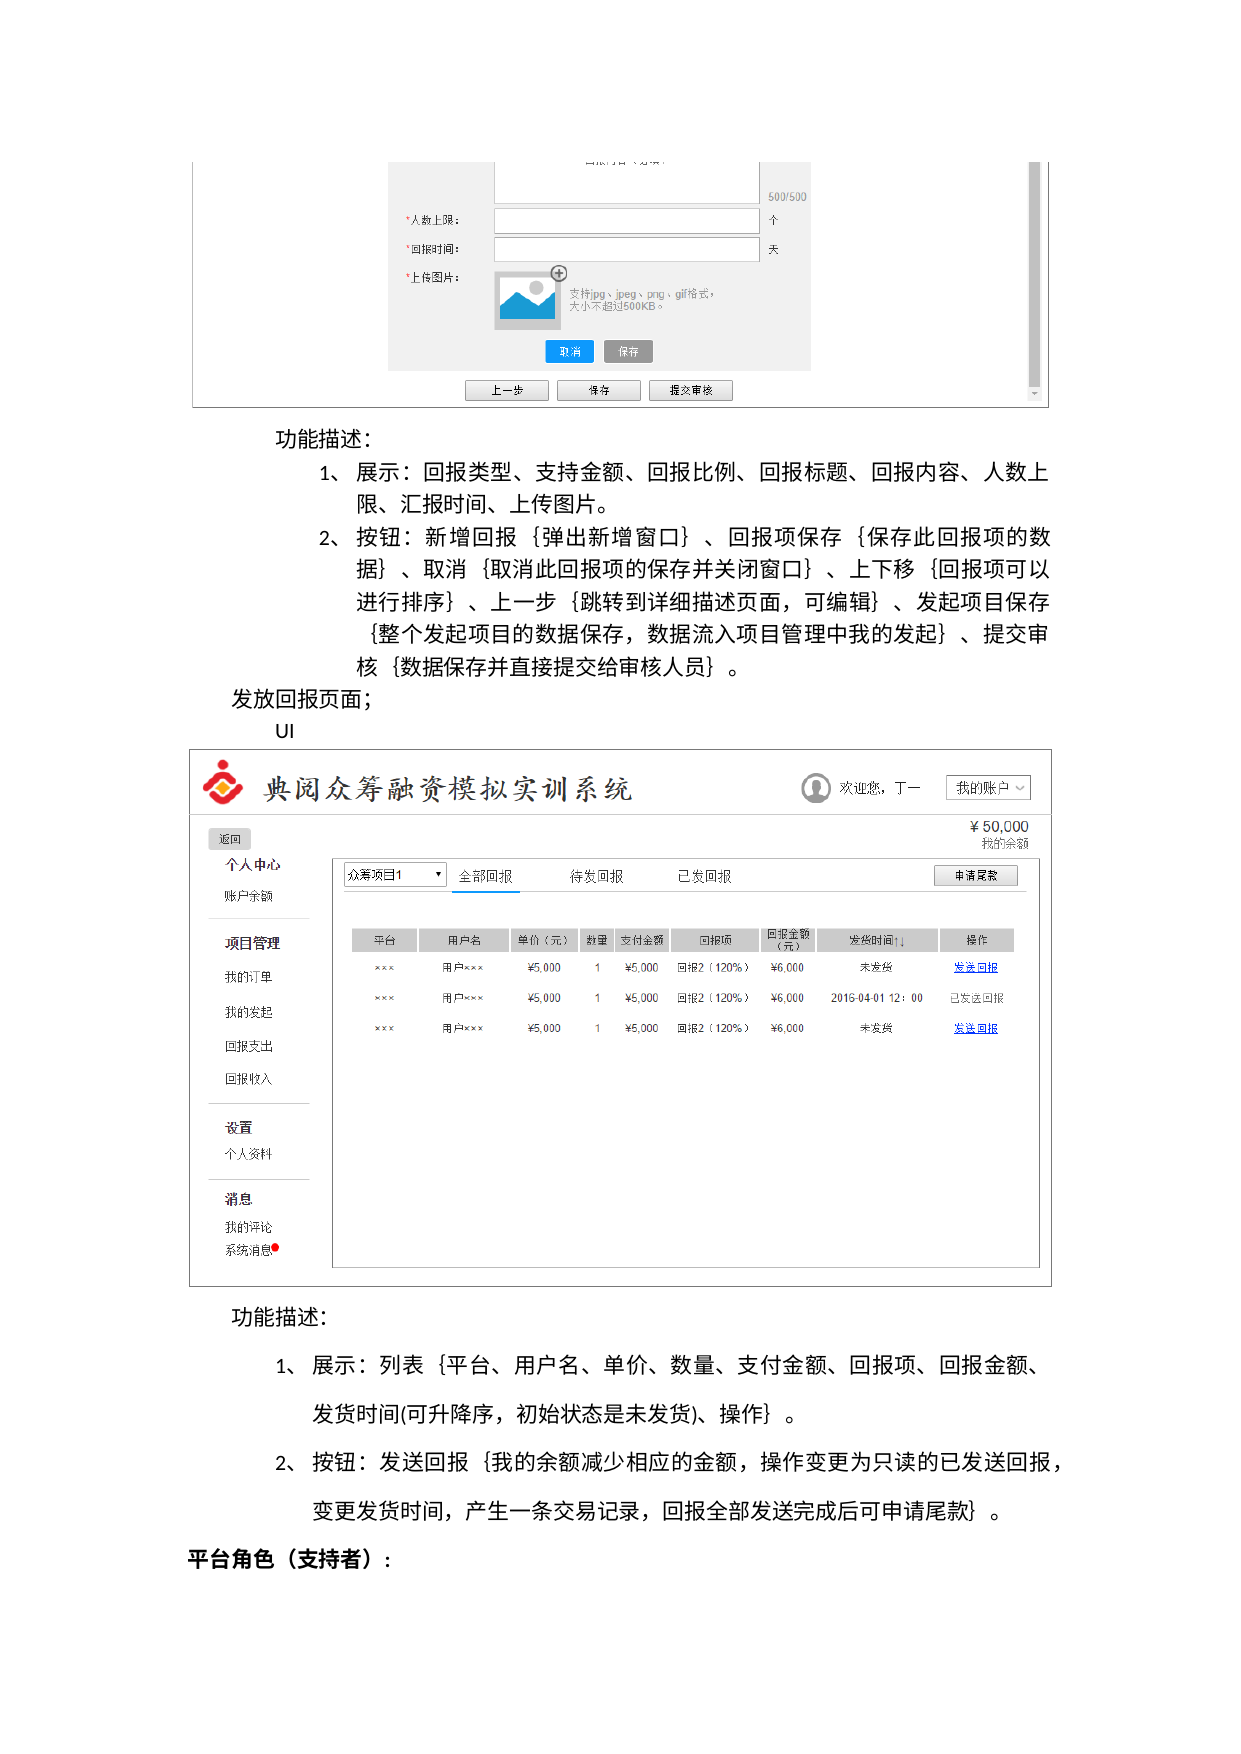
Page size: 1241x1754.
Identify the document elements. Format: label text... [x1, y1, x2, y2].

text 平台角色（支持者）: [187, 1542, 1053, 1574]
text 功能描述： [187, 1299, 1053, 1332]
picture [187, 162, 1053, 409]
list 展示：回报类型、支持金额、回报比例、回报标题、回报内容、人数上限、汇报时间、上传图片。 [319, 454, 1053, 519]
list 按钮：发送回报｛我的余额减少相应的金额，操作变更为只读的已发送回报，变更发货时间，产生一条交易记录，回报全部发送完成后可申请尾款｝。 [275, 1445, 1053, 1526]
text UI [231, 714, 1053, 747]
text 功能描述： [187, 422, 1053, 454]
list 按钮：新增回报｛弹出新增窗口｝、回报项保存｛保存此回报项的数据｝、取消｛取消此回报项的保存并关闭窗口｝、上下移｛回报项可以进行排序｝、上一步｛跳转到详细描述页面，可编辑｝、发起项目保存｛整个发起项目的数据保存，数据流入项目管理中我的发起｝、提交审核｛数据保存并直接提交给审核人员｝。 [319, 519, 1053, 682]
picture [187, 747, 1053, 1289]
text 发放回报页面； [231, 682, 1053, 714]
list 展示：列表｛平台、用户名、单价、数量、支付金额、回报项、回报金额、发货时间(可升降序，初始状态是未发货)、操作｝。 [275, 1348, 1053, 1429]
